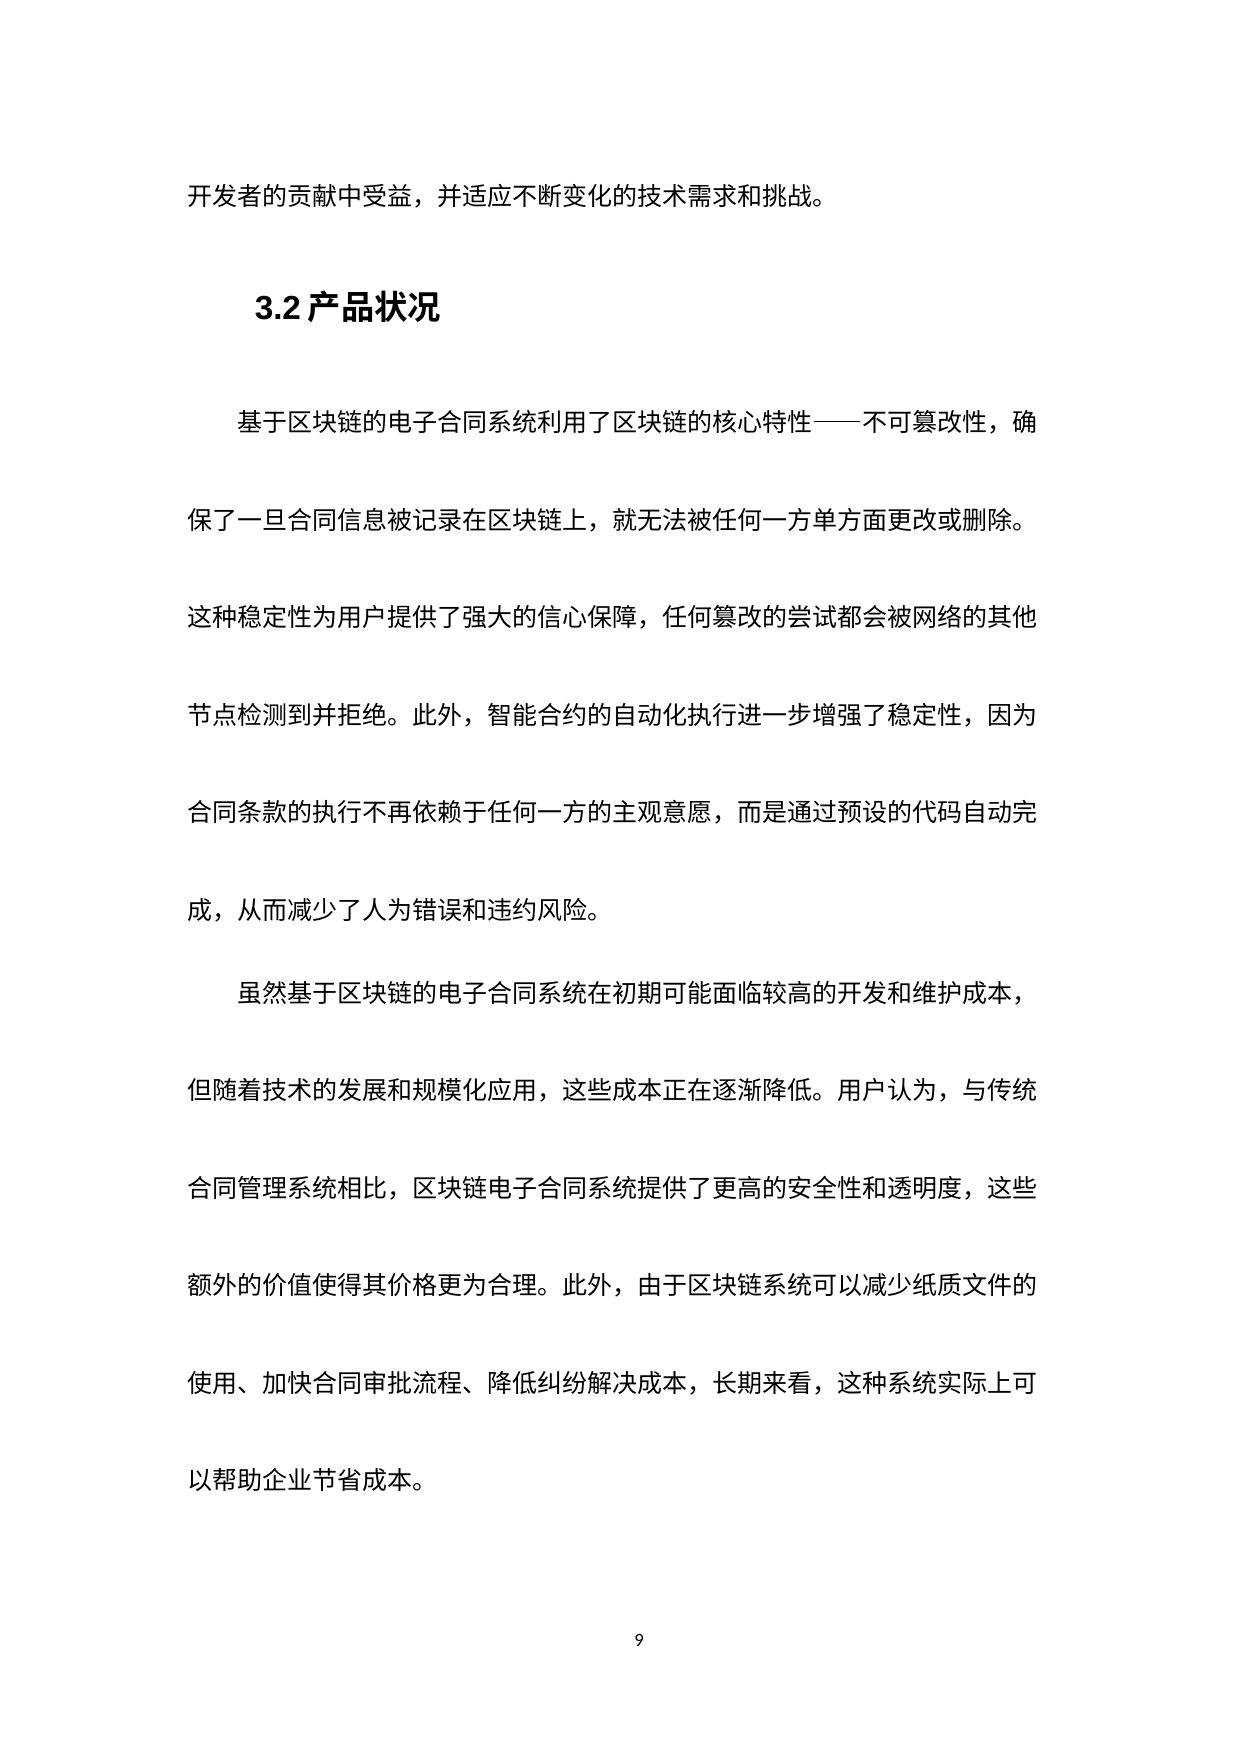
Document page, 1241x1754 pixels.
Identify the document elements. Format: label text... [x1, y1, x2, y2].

subtitle 3.2产品状况 [187, 272, 1053, 337]
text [187, 162, 1053, 227]
text 基于区块链的电子合同系统利用了区块链的核心特性——不可篡改性，确保了一旦合同信息被记录在区块链上，就无法被任何一方单方面更改或删除。这种稳定性为用户提供了强大的信心保障，任何篡改的尝试都会被网络的其他节点检测到并拒绝。此外，智能合约的自动化执行进一步增强了稳定性，因为合同条款的执行不再依赖于任何一方的主观意愿，而是通过预设的代码自动完成，从而减少了人为错误和违约风险。 [187, 388, 1053, 941]
text 虽然基于区块链的电子合同系统在初期可能面临较高的开发和维护成本，但随着技术的发展和规模化应用，这些成本正在逐渐降低。用户认为，与传统合同管理系统相比，区块链电子合同系统提供了更高的安全性和透明度，这些额外的价值使得其价格更为合理。此外，由于区块链系统可以减少纸质文件的使用、加快合同审批流程、降低纠纷解决成本，长期来看，这种系统实际上可以帮助企业节省成本。 [187, 959, 1053, 1511]
